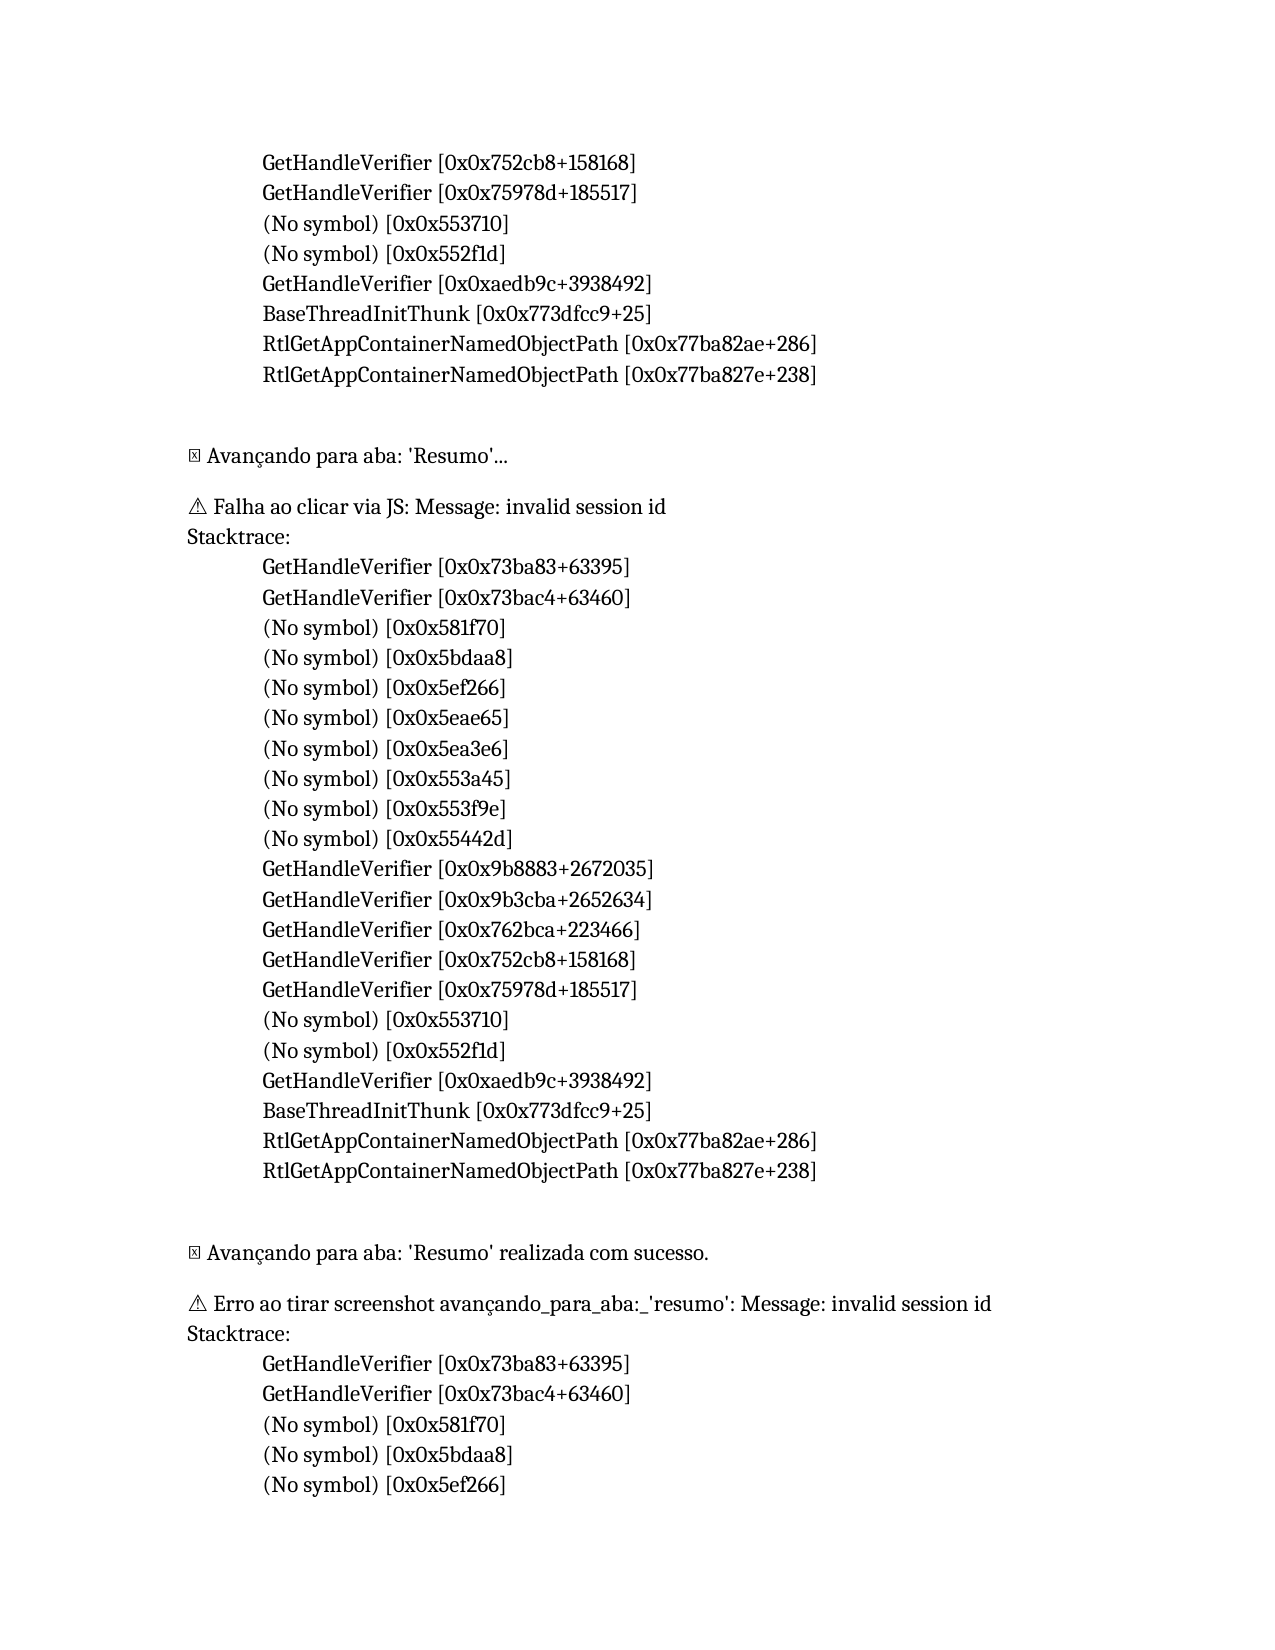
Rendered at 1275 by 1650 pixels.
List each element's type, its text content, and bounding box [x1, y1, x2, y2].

text 🔄 Avançando para aba: 'Resumo'... [187, 443, 1087, 469]
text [187, 1291, 1087, 1498]
text ⚠️ Falha ao clicar via JS: Message: invalid session id Stacktrace: GetHandleVerifier [0x0x73ba83+63395] GetHandleVerifier [0x0x73bac4+63460] (No symbol) [0x0x581f70] (No symbol) [0x0x5bdaa8] (No symbol) [0x0x5ef266] (No symbol) [0x0x5eae65] (No symbol) [0x0x5ea3e6] (No symbol) [0x0x553a45] (No symbol) [0x0x553f9e] (No symbol) [0x0x55442d] GetHandleVerifier [0x0x9b8883+2672035] GetHandleVerifier [0x0x9b3cba+2652634] GetHandleVerifier [0x0x762bca+223466] GetHandleVerifier [0x0x752cb8+158168] GetHandleVerifier [0x0x75978d+185517] (No symbol) [0x0x553710] (No symbol) [0x0x552f1d] GetHandleVerifier [0x0xaedb9c+3938492] BaseThreadInitThunk [0x0x773dfcc9+25] RtlGetAppContainerNamedObjectPath [0x0x77ba82ae+286] RtlGetAppContainerNamedObjectPath [0x0x77ba827e+238] [187, 494, 1087, 1215]
text ✅ Avançando para aba: 'Resumo' realizada com sucesso. [187, 1239, 1087, 1266]
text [187, 150, 1087, 418]
